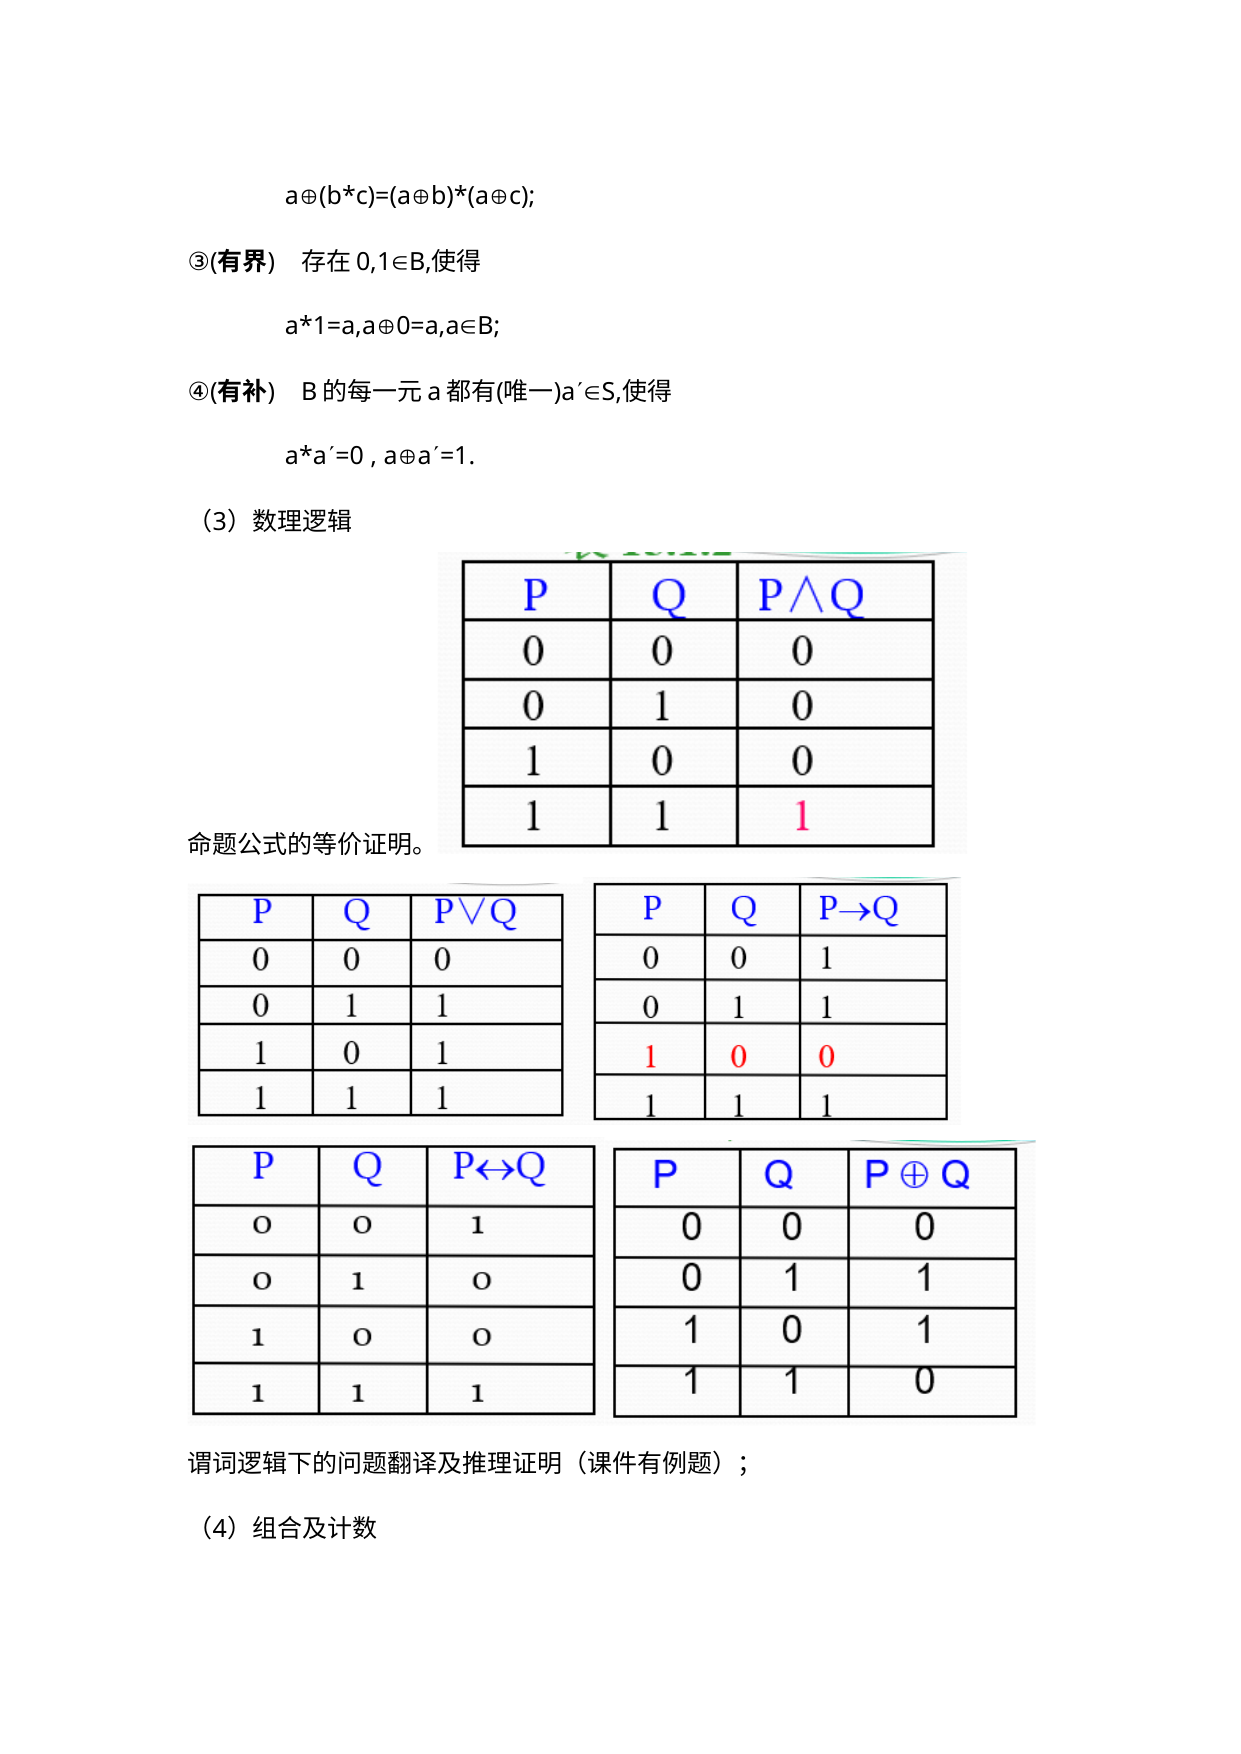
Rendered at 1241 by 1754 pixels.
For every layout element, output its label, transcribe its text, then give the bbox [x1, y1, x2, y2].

text 谓词逻辑下的问题翻译及推理证明（课件有例题）； [187, 1429, 1053, 1494]
picture [187, 877, 962, 1125]
picture [437, 552, 968, 854]
text a(b*c)=(ab)*(ac); [187, 162, 1053, 227]
text （4）组合及计数 [187, 1494, 1053, 1559]
text a*1=a,a0=a,aB; [187, 292, 1053, 357]
picture [187, 1137, 1036, 1426]
text a*a=0 , aa=1. [187, 422, 1053, 487]
text ③(有界) 存在0,1B,使得 [187, 227, 1053, 292]
text ④(有补) B的每一元a都有(唯一)aS,使得 [187, 357, 1053, 422]
text （3）数理逻辑 [187, 487, 1053, 552]
